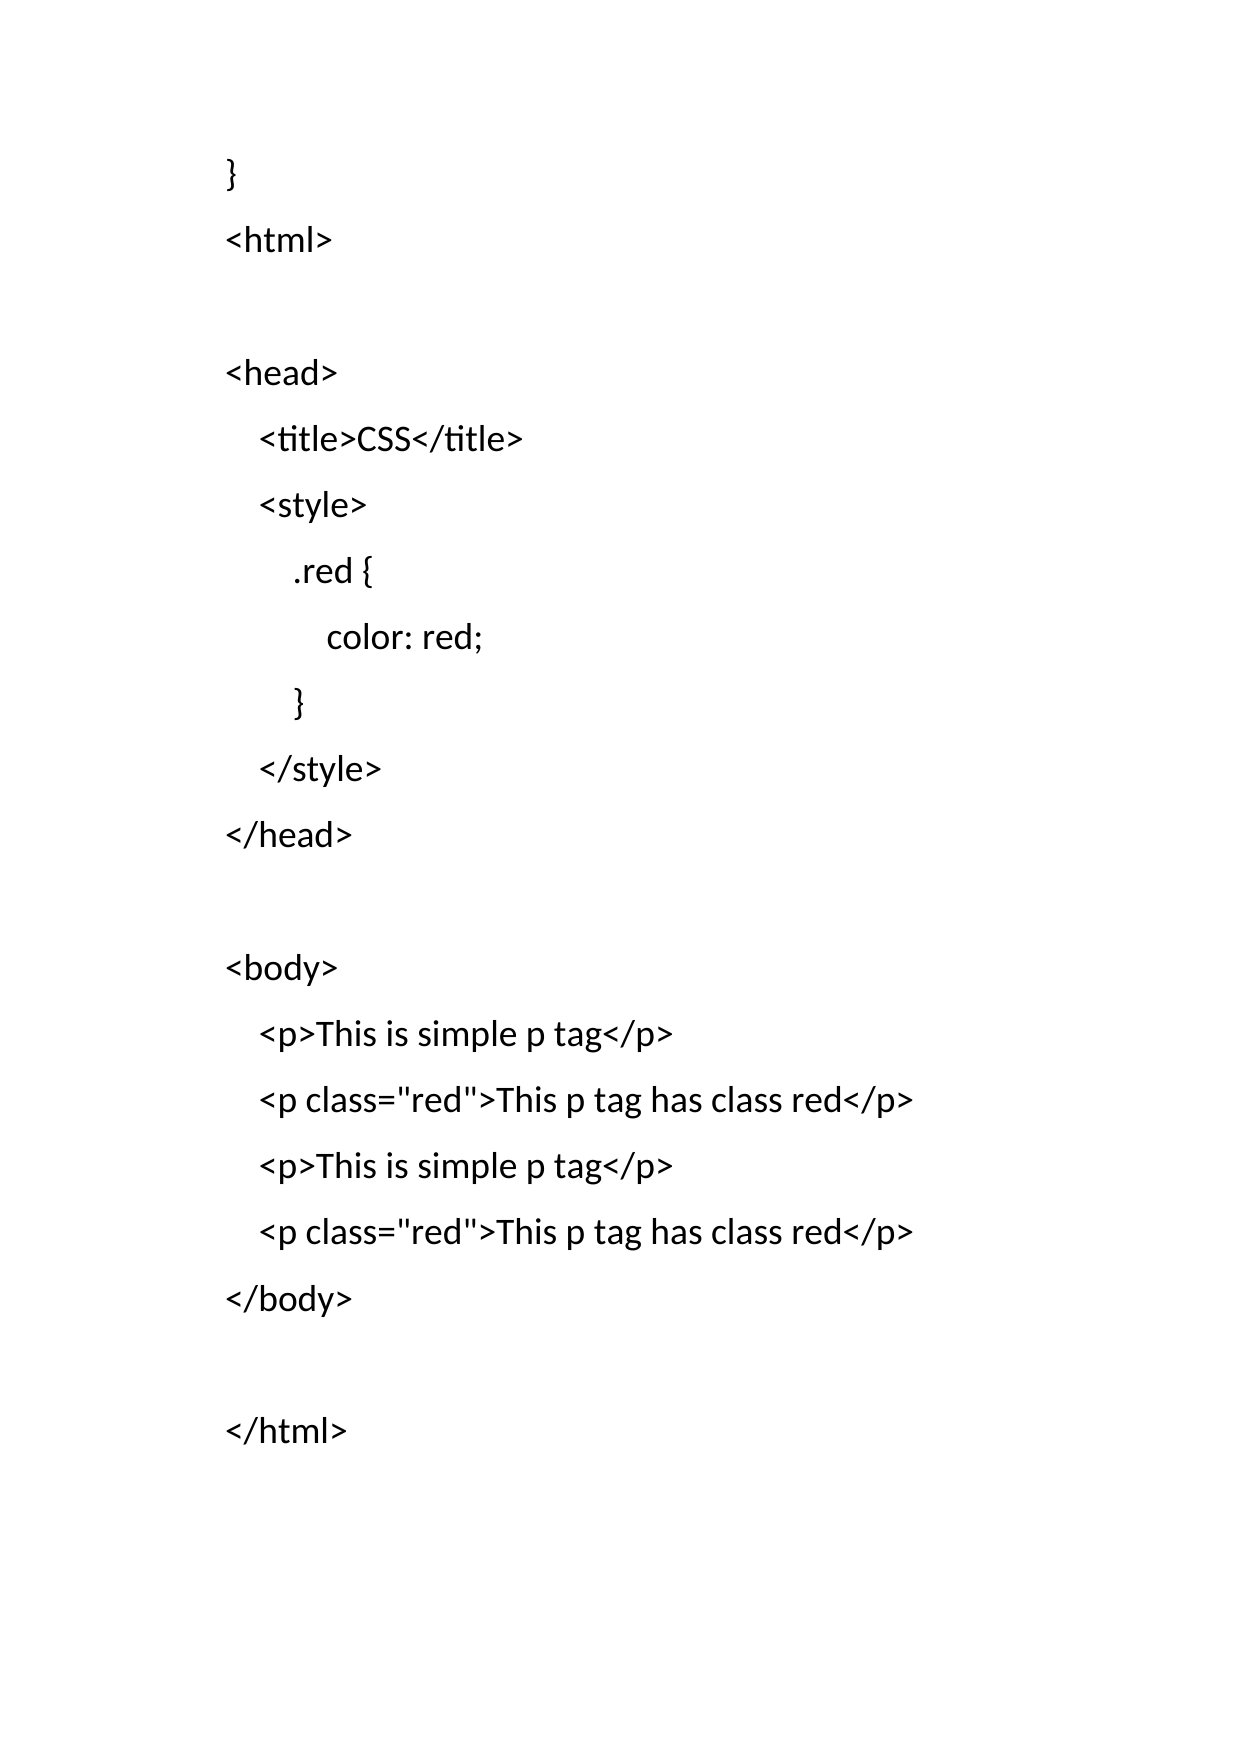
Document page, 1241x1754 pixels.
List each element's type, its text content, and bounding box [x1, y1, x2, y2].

text <html> [225, 216, 1090, 262]
text <p class="red">This p tag has class red</p> [225, 1076, 1090, 1122]
text </head> [225, 811, 1090, 857]
text </style> [225, 745, 1090, 791]
text color: red; [225, 613, 1090, 659]
text .red { [225, 547, 1090, 593]
text <style> [225, 481, 1090, 527]
text </html> [225, 1407, 1090, 1453]
text <title>CSS</title> [225, 414, 1090, 460]
text <head> [225, 348, 1090, 394]
text </body> [225, 1274, 1090, 1320]
text } [225, 150, 1090, 196]
text <body> [225, 944, 1090, 989]
text <p class="red">This p tag has class red</p> [225, 1208, 1090, 1254]
text <p>This is simple p tag</p> [225, 1142, 1090, 1188]
text } [225, 679, 1090, 725]
text <p>This is simple p tag</p> [225, 1010, 1090, 1056]
